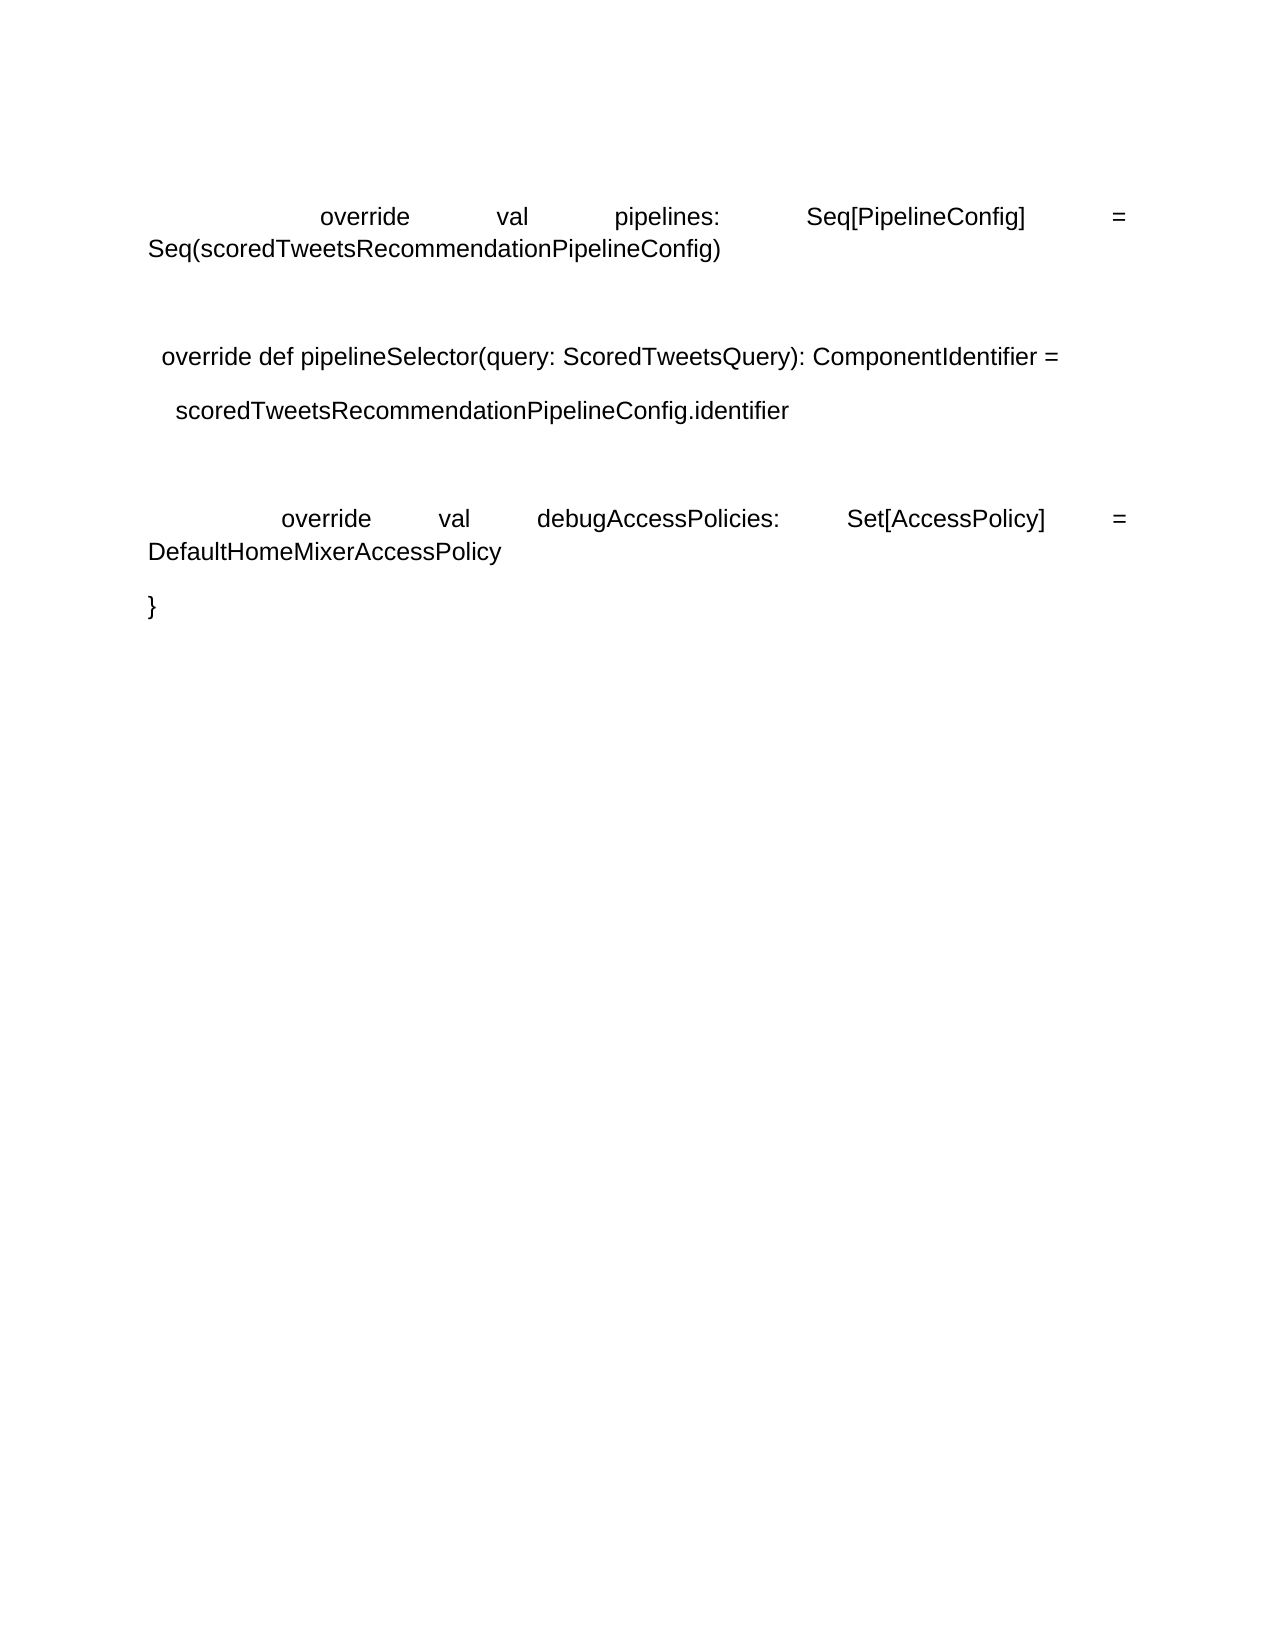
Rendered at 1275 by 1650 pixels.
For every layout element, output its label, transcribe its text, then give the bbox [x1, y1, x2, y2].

text override def pipelineSelector(query: ScoredTweetsQuery): ComponentIdentifier = [148, 342, 1127, 371]
text scoredTweetsRecommendationPipelineConfig.identifier [148, 396, 1127, 425]
text override val debugAccessPolicies: Set[AccessPolicy] = DefaultHomeMixerAccessPolicy [148, 504, 1127, 566]
text } [148, 591, 1127, 619]
text override val pipelines: Seq[PipelineConfig] = Seq(scoredTweetsRecommendationPipelineConfig) [148, 201, 1127, 263]
